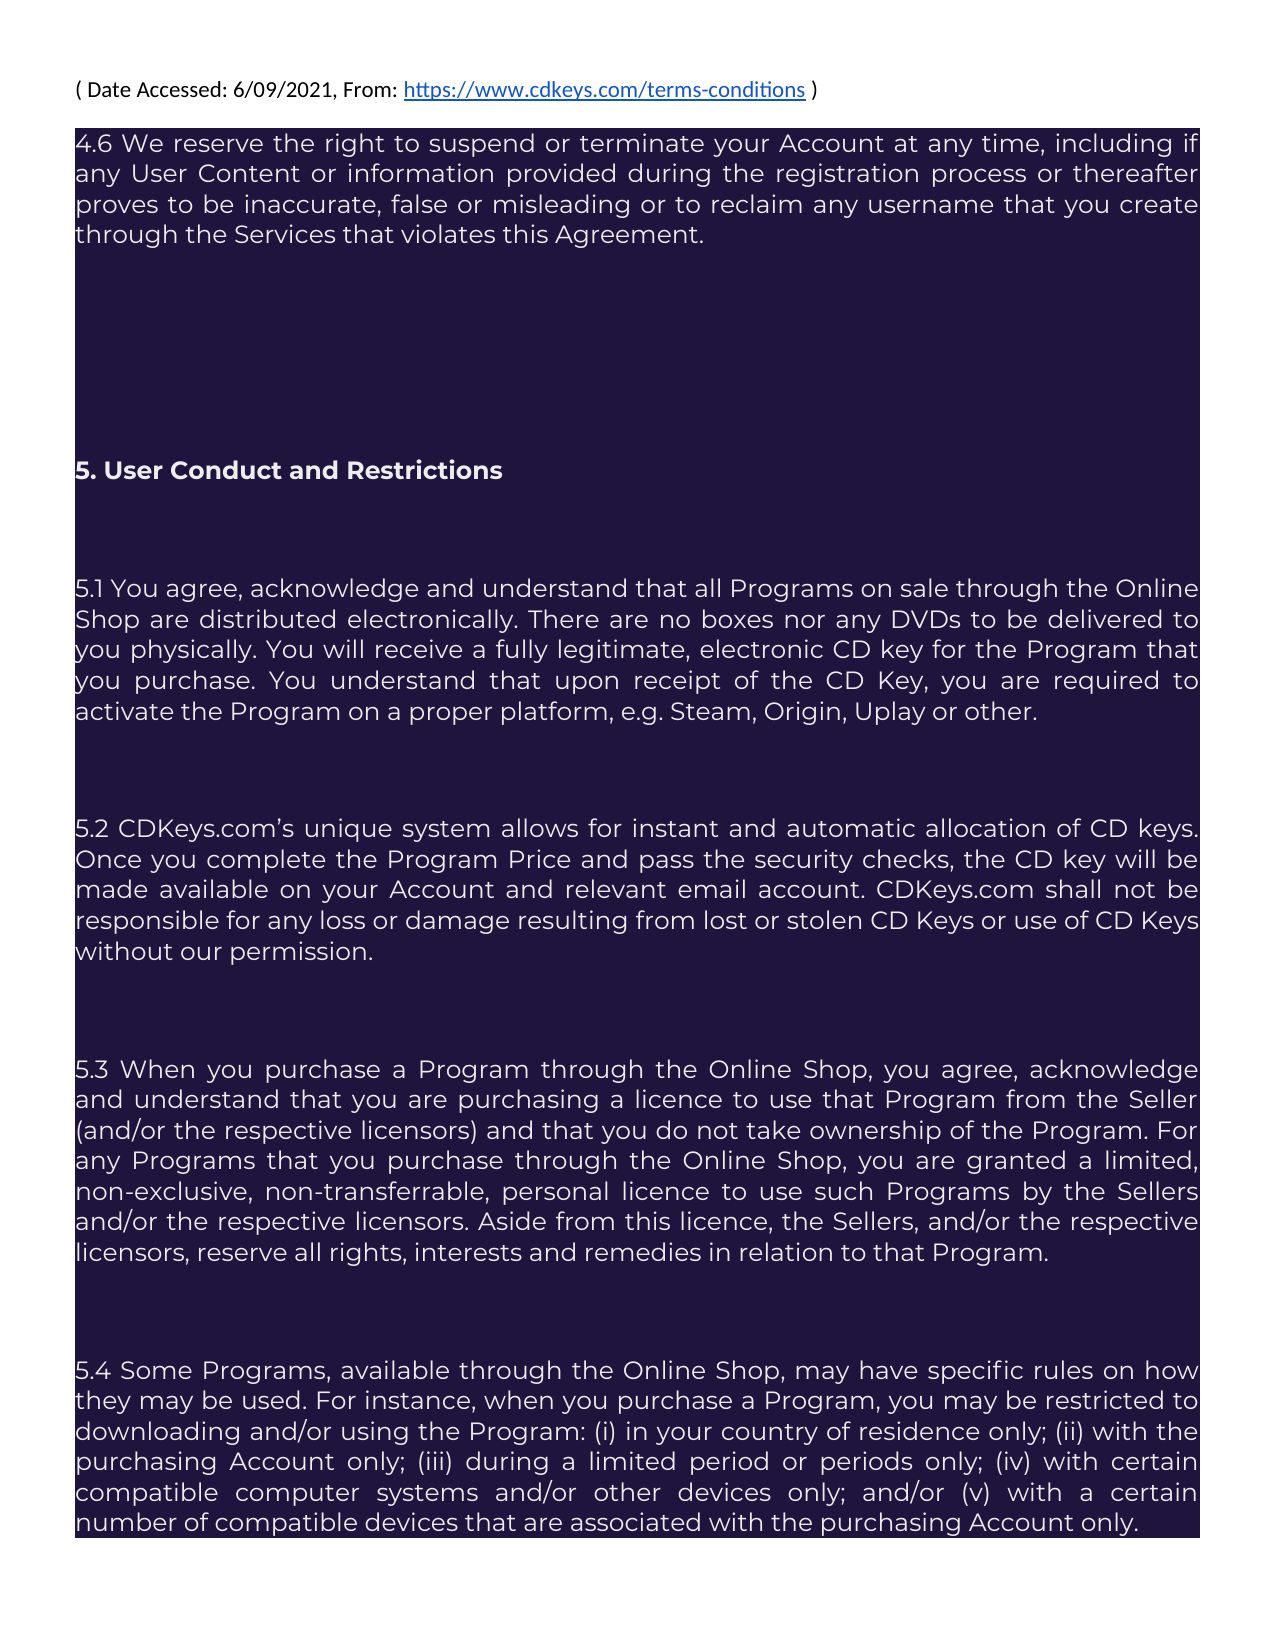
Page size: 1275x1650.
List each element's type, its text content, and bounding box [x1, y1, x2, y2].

text 5. User Conduct and Restrictions [75, 456, 1200, 486]
text 5.2 CDKeys.com’s unique system allows for instant and automatic allocation of CD keys. Once you complete the Program Price and pass the security checks, the CD key will be made available on your Account and relevant email account. CDKeys.com shall not be responsible for any loss or damage resulting from lost or stolen CD Keys or use of CD Keys without our permission. [75, 814, 1200, 966]
text 5.4 Some Programs, available through the Online Shop, may have specific rules on how they may be used. For instance, when you purchase a Program, you may be restricted to downloading and/or using the Program: (i) in your country of residence only; (ii) with the purchasing Account only; (iii) during a limited period or periods only; (iv) with certain compatible computer systems and/or other devices only; and/or (v) with a certain number of compatible devices that are associated with the purchasing Account only. [75, 1355, 1200, 1538]
text 4.6 We reserve the right to suspend or terminate your Account at any time, including if any User Content or information provided during the registration process or thereafter proves to be inaccurate, false or misleading or to reclaim any username that you create through the Services that violates this Agreement. [75, 128, 1200, 250]
text 5.1 You agree, acknowledge and understand that all Programs on sale through the Online Shop are distributed electronically. There are no boxes nor any DVDs to be delivered to you physically. You will receive a fully legitimate, electronic CD key for the Program that you purchase. You understand that upon receipt of the CD Key, you are required to activate the Program on a proper platform, e.g. Steam, Origin, Uplay or other. [75, 574, 1200, 726]
text 5.3 When you purchase a Program through the Online Shop, you agree, acknowledge and understand that you are purchasing a licence to use that Program from the Seller (and/or the respective licensors) and that you do not take ownership of the Program. For any Programs that you purchase through the Online Shop, you are granted a limited, non-exclusive, non-transferrable, personal licence to use such Programs by the Sellers and/or the respective licensors. Aside from this licence, the Sellers, and/or the respective licensors, reserve all rights, interests and remedies in relation to that Program. [75, 1054, 1200, 1267]
